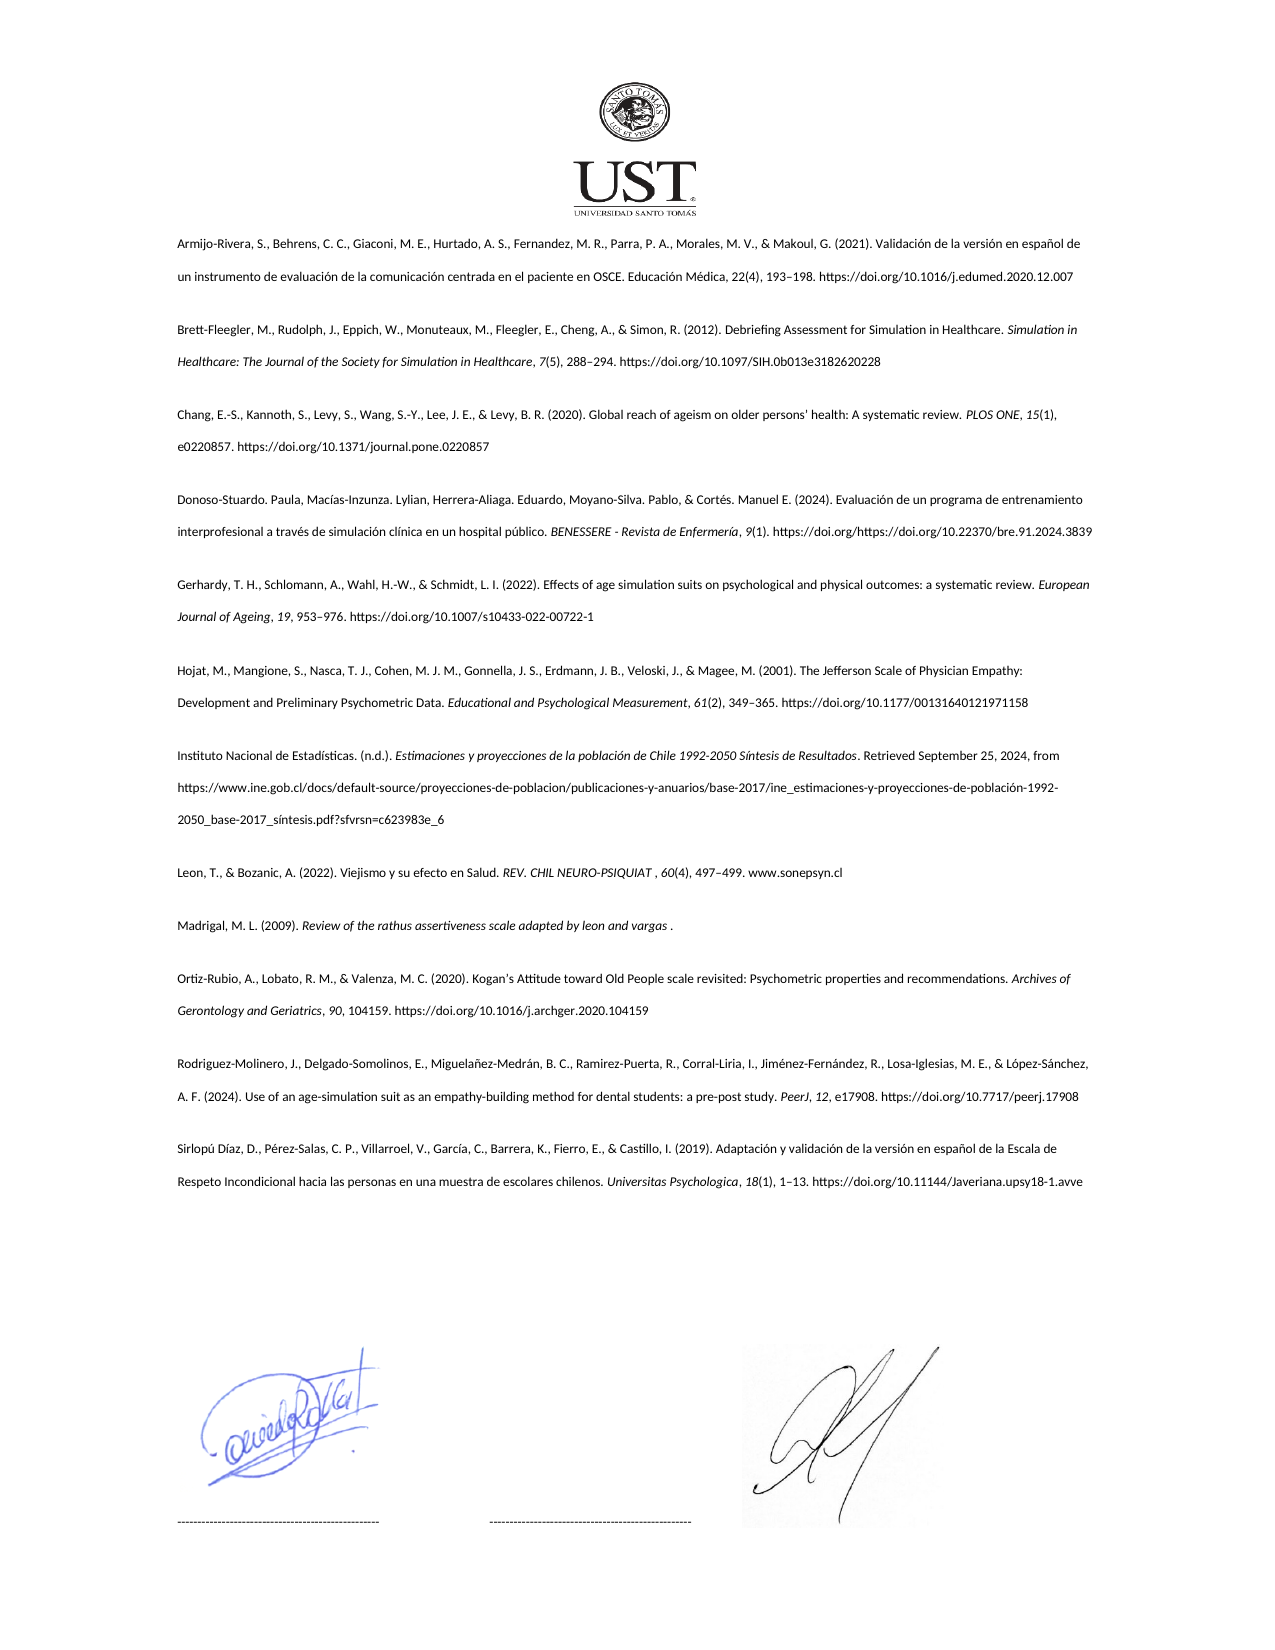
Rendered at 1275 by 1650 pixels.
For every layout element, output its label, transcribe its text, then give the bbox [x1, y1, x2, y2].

text -------------------------------------------------- -------------------------------------------------- [177, 1502, 1093, 1529]
picture [740, 1344, 944, 1526]
picture [552, 44, 717, 224]
picture [176, 1343, 413, 1492]
